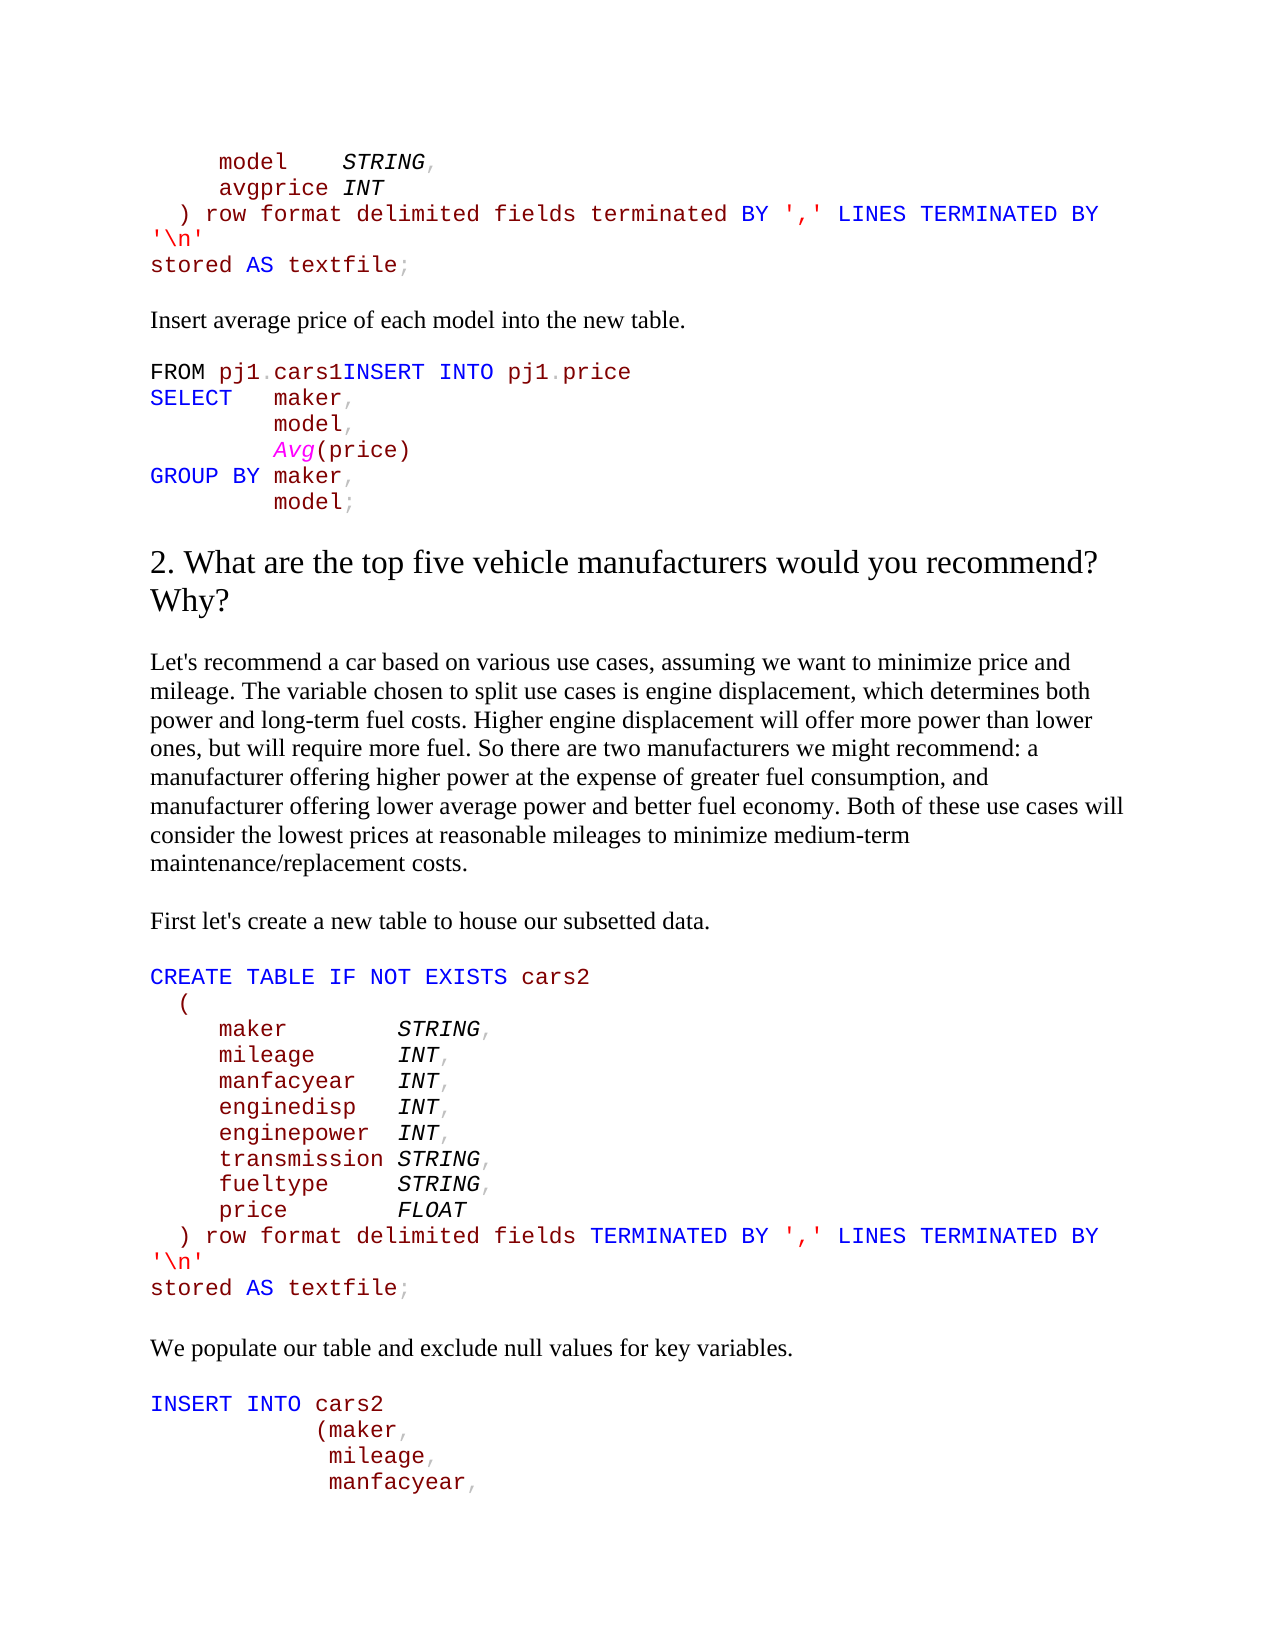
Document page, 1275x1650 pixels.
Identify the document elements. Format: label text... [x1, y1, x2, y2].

text First let's create a new table to house our subsetted data. [150, 906, 1125, 935]
text CREATE TABLE IF NOT EXISTS cars2 ( maker STRING, mileage INT, manfacyear INT, enginedisp INT, enginepower INT, transmission STRING, fueltype STRING, price FLOAT ) row format delimited fields TERMINATED BY ',' LINES TERMINATED BY '\n' stored AS textfile; [150, 965, 1125, 1302]
text FROM pj1.cars1INSERT INTO pj1.price SELECT maker, model, Avg(price) GROUP BY maker, model; [150, 360, 1125, 516]
text Let's recommend a car based on various use cases, assuming we want to minimize price and mileage. The variable chosen to split use cases is engine displacement, which determines both power and long-term fuel costs. Higher engine displacement will offer more power than lower ones, but will require more fuel. So there are two manufacturers we might recommend: a manufacturer offering higher power at the expense of greater fuel consumption, and manufacturer offering lower average power and better fuel economy. Both of these use cases will consider the lowest prices at reasonable mileages to minimize medium-term maintenance/replacement costs. [150, 647, 1125, 877]
text Insert average price of each model into the new table. [150, 306, 1125, 334]
text 2. What are the top five vehicle manufacturers would you recommend? Why? [150, 542, 1125, 618]
text We populate our table and exclude null values for key variables. [150, 1333, 1125, 1362]
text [150, 1392, 1125, 1496]
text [150, 150, 1125, 280]
